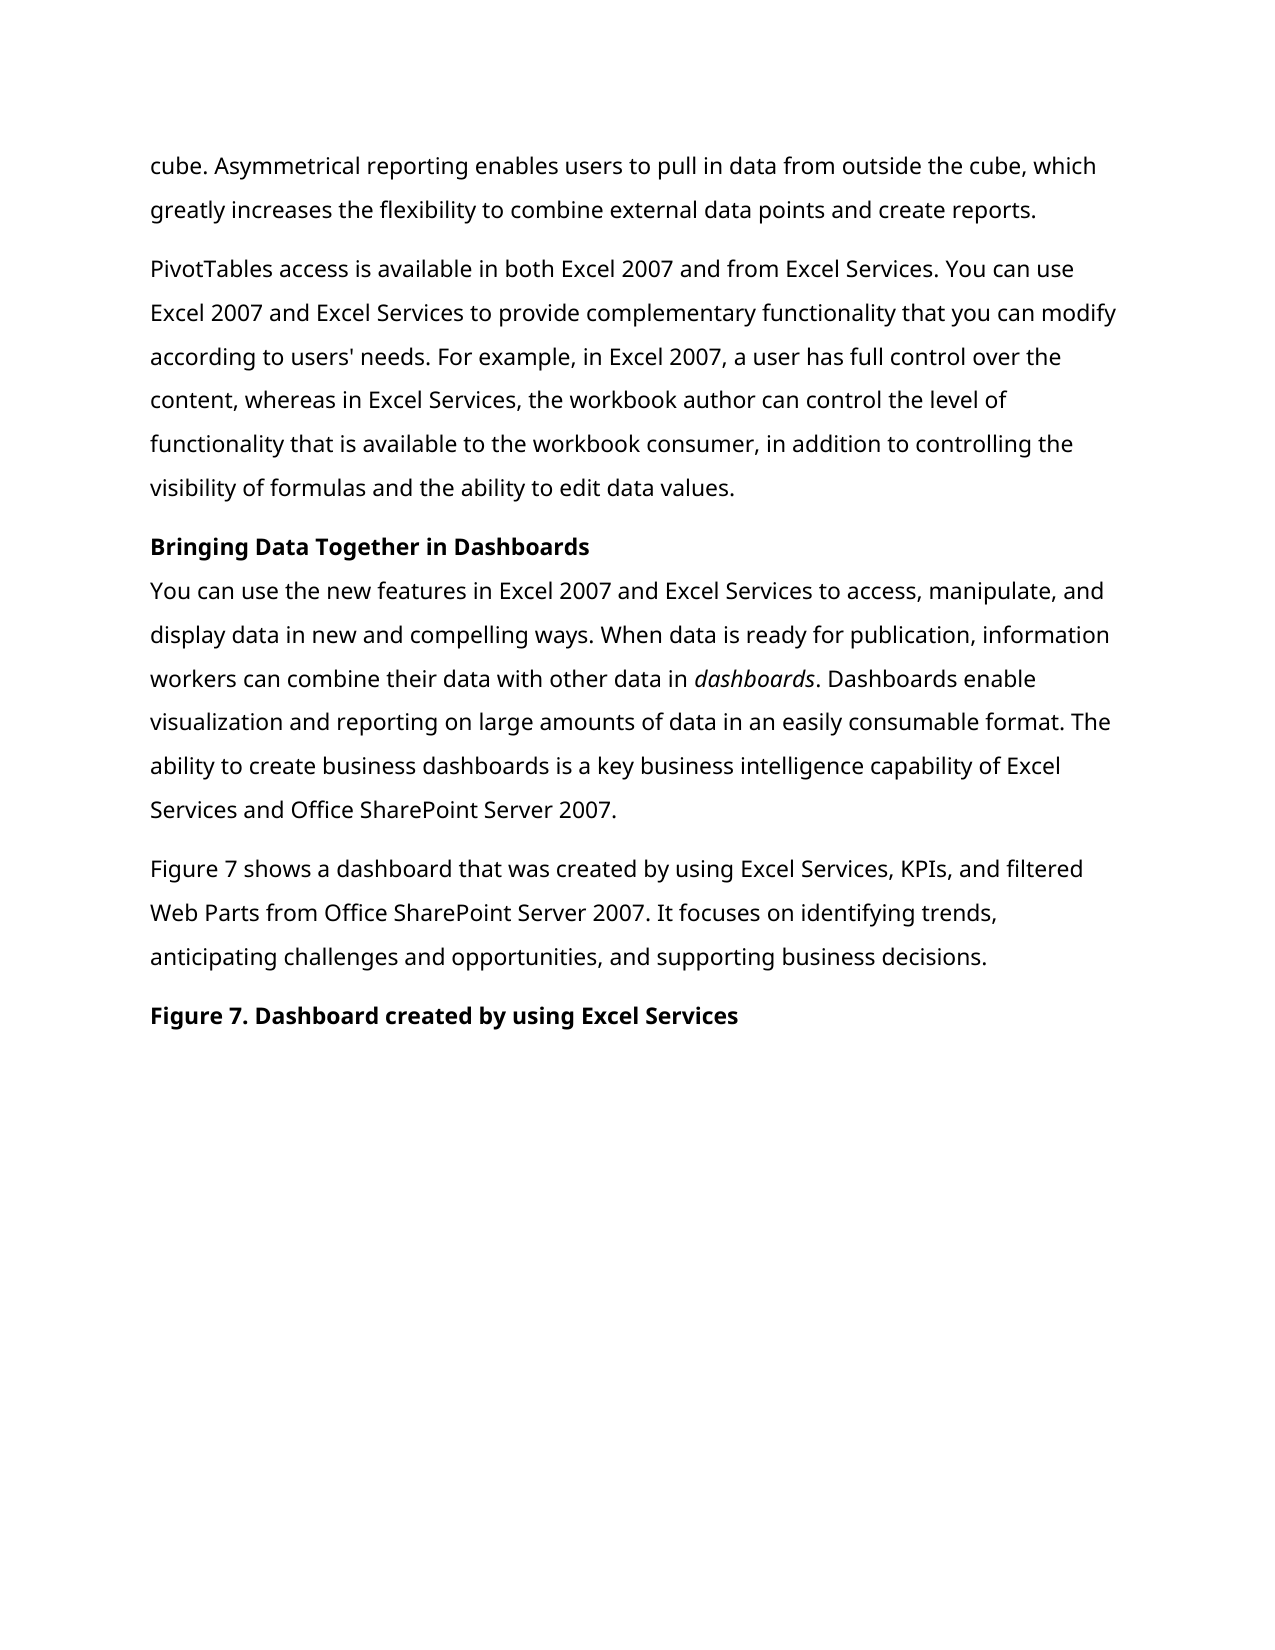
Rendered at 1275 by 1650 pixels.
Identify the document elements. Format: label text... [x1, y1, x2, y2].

text You can use the new features in Excel 2007 and Excel Services to access, manipulate, and display data in new and compelling ways. When data is ready for publication, information workers can combine their data with other data in dashboards. Dashboards enable visualization and reporting on large amounts of data in an easily consumable format. The ability to create business dashboards is a key business intelligence capability of Excel Services and Office SharePoint Server 2007. [150, 575, 1125, 825]
text Bringing Data Together in Dashboards [150, 531, 1125, 562]
text Figure 7 shows a dashboard that was created by using Excel Services, KPIs, and filtered Web Parts from Office SharePoint Server 2007. It focuses on identifying trends, anticipating challenges and opportunities, and supporting business decisions. [150, 853, 1125, 972]
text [150, 150, 1125, 225]
text Figure 7. Dashboard created by using Excel Services [150, 1000, 1125, 1031]
text PivotTables access is available in both Excel 2007 and from Excel Services. You can use Excel 2007 and Excel Services to provide complementary functionality that you can modify according to users' needs. For example, in Excel 2007, a user has full control over the content, whereas in Excel Services, the workbook author can control the level of functionality that is available to the workbook consumer, in addition to controlling the visibility of formulas and the ability to edit data values. [150, 253, 1125, 503]
